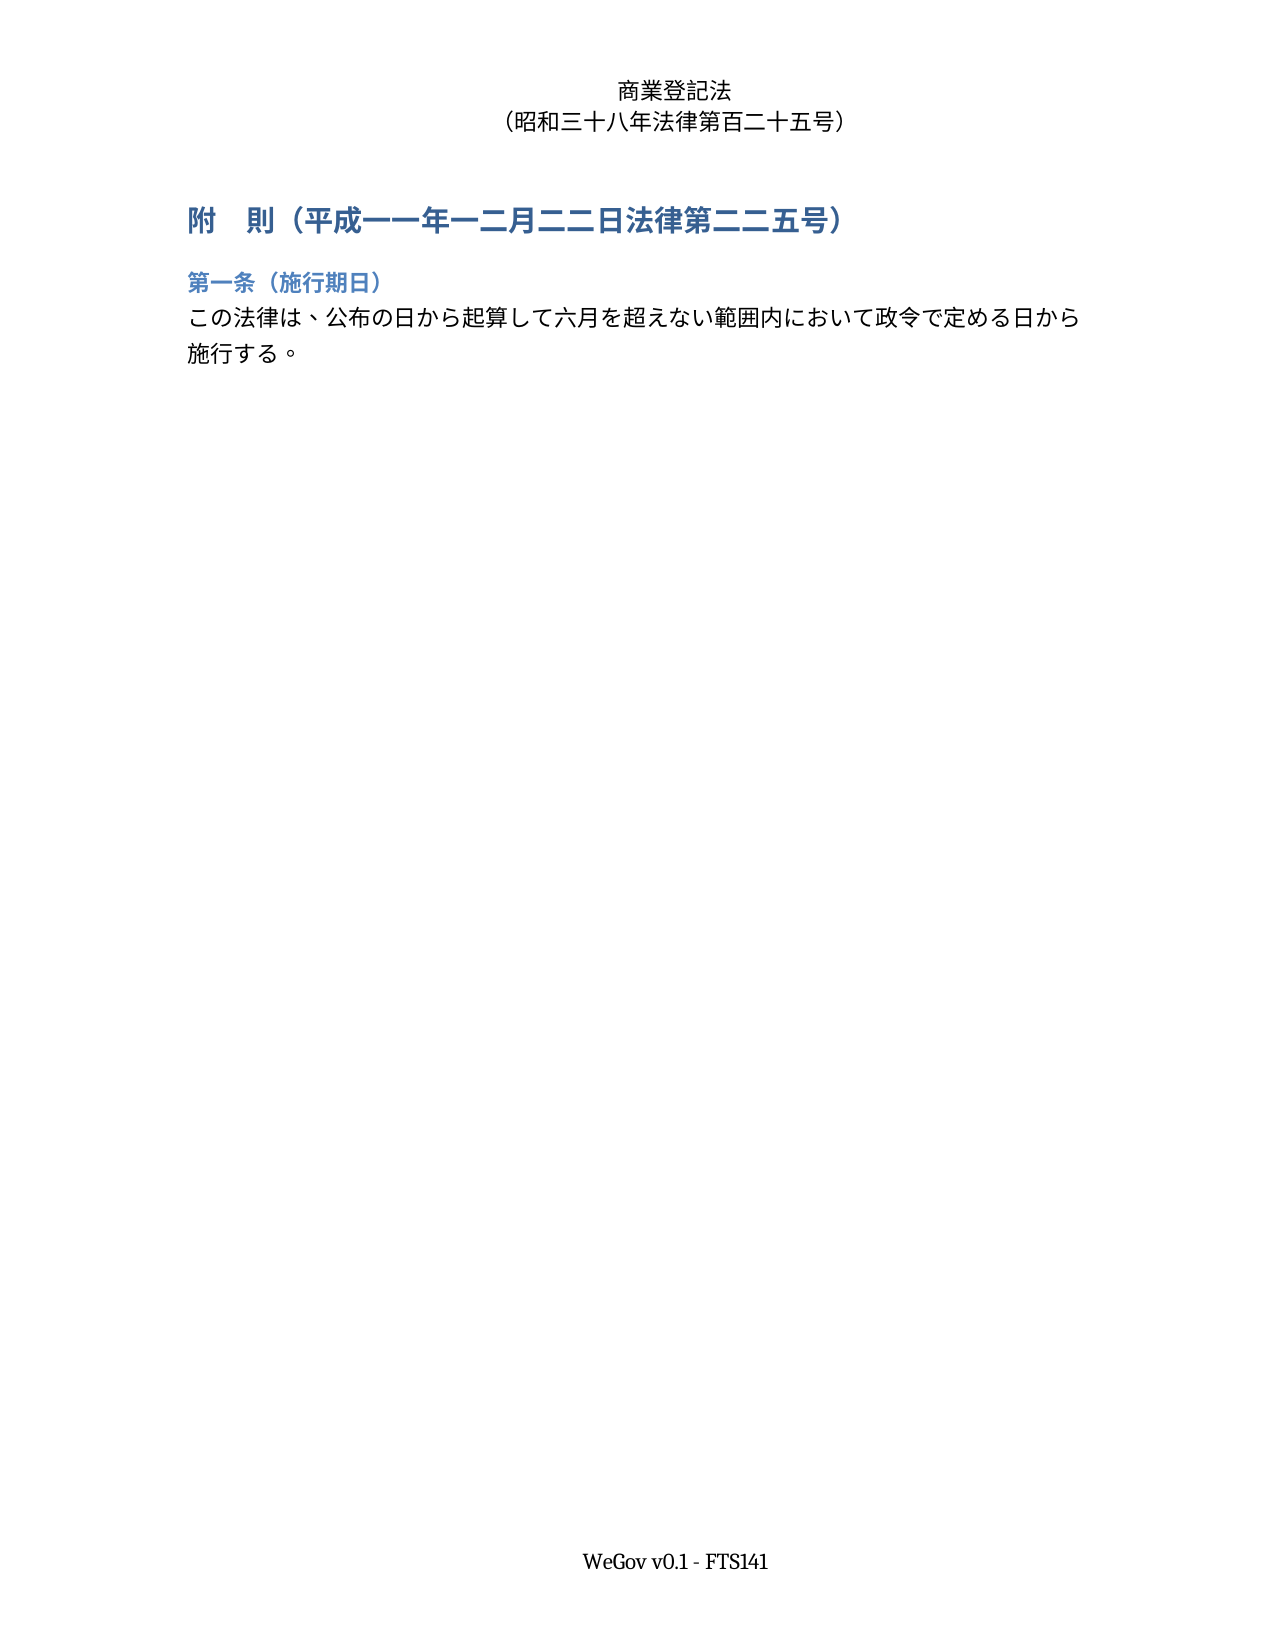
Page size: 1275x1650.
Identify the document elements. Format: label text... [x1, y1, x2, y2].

text この法律は、公布の日から起算して六月を超えない範囲内において政令で定める日から施行する。 [187, 302, 1087, 369]
subtitle 附 則（平成一一年一二月二二日法律第二二五号） [187, 200, 1087, 240]
subtitle 第一条（施行期日） [187, 266, 1087, 298]
